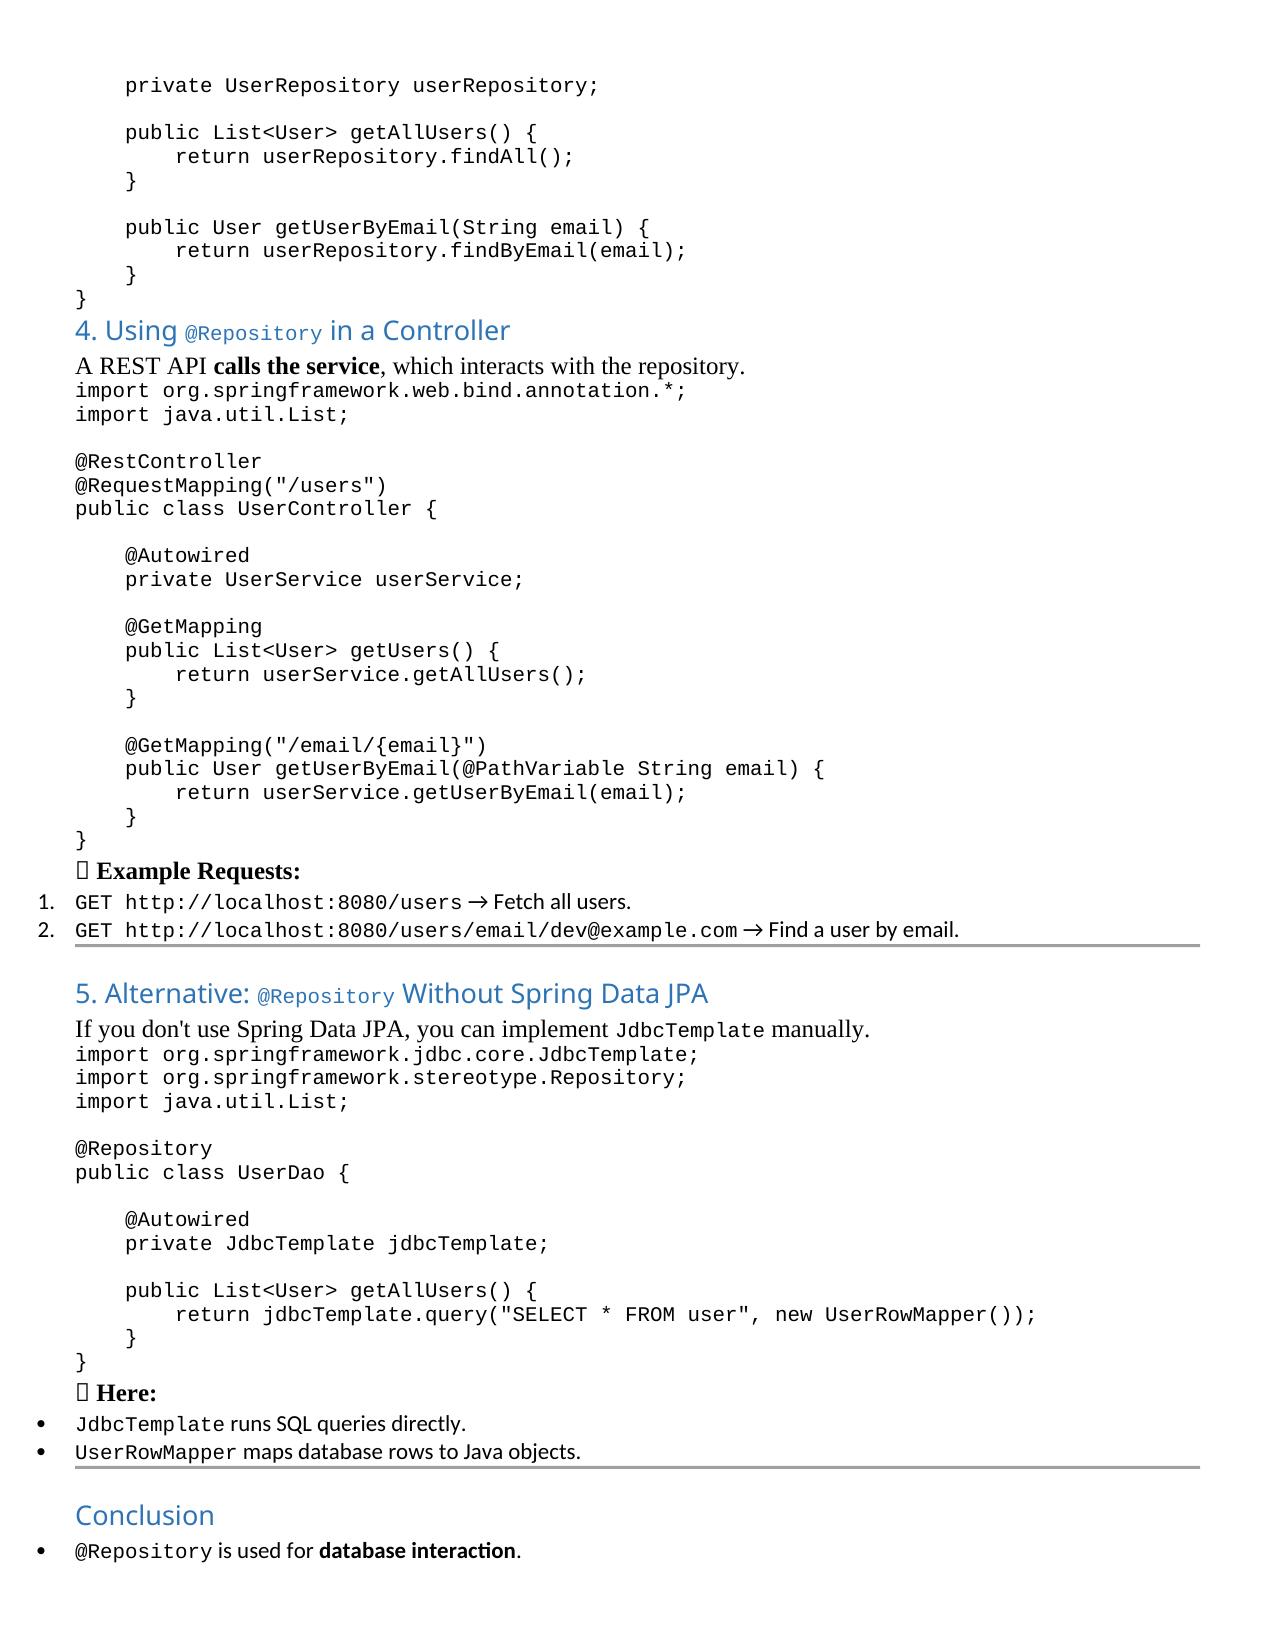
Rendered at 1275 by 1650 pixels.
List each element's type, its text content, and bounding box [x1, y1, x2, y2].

text import org.springframework.stereotype.Repository; [75, 1067, 1200, 1091]
text public List<User> getUsers() { [75, 640, 1200, 664]
text import org.springframework.jdbc.core.JdbcTemplate; [75, 1044, 1200, 1067]
text return jdbcTemplate.query("SELECT * FROM user", new UserRowMapper()); [75, 1304, 1200, 1327]
text public User getUserByEmail(String email) { [75, 217, 1200, 241]
subtitle 4. Using @Repository in a Controller [75, 311, 1200, 348]
text import org.springframework.web.bind.annotation.*; [75, 380, 1200, 404]
text public List<User> getAllUsers() { [75, 1280, 1200, 1304]
text @GetMapping("/email/{email}") [75, 735, 1200, 758]
text } [75, 264, 1200, 288]
text @Autowired [75, 546, 1200, 569]
list GET http://localhost:8080/users → Fetch all users. [37, 887, 1200, 916]
text 📌 Example Requests: [75, 853, 1200, 887]
list JdbcTemplate runs SQL queries directly. [37, 1409, 1200, 1437]
list GET http://localhost:8080/users/email/dev@example.com → Find a user by email. [37, 916, 1200, 944]
text private UserService userService; [75, 569, 1200, 593]
list UserRowMapper maps database rows to Java objects. [37, 1437, 1200, 1466]
text return userService.getAllUsers(); [75, 664, 1200, 687]
text @GetMapping [75, 616, 1200, 640]
text public List<User> getAllUsers() { [75, 122, 1200, 146]
subtitle Conclusion [75, 1496, 1200, 1533]
text import java.util.List; [75, 404, 1200, 427]
text @RestController [75, 451, 1200, 474]
list @Repository is used for database interaction. [37, 1536, 1200, 1564]
text public class UserController { [75, 498, 1200, 522]
text } [75, 1327, 1200, 1351]
text public class UserDao { [75, 1162, 1200, 1186]
text return userRepository.findByEmail(email); [75, 241, 1200, 264]
text 📌 Here: [75, 1375, 1200, 1409]
text public User getUserByEmail(@PathVariable String email) { [75, 758, 1200, 782]
text private JdbcTemplate jdbcTemplate; [75, 1233, 1200, 1256]
text A REST API calls the service, which interacts with the repository. [75, 351, 1200, 380]
subtitle 5. Alternative: @Repository Without Spring Data JPA [75, 974, 1200, 1011]
text } [75, 829, 1200, 853]
text return userService.getUserByEmail(email); [75, 782, 1200, 806]
text return userRepository.findAll(); [75, 146, 1200, 169]
text } [75, 806, 1200, 829]
text If you don't use Spring Data JPA, you can implement JdbcTemplate manually. [75, 1014, 1200, 1044]
text @RequestMapping("/users") [75, 474, 1200, 498]
text } [75, 288, 1200, 311]
text @Autowired [75, 1209, 1200, 1233]
text private UserRepository userRepository; [75, 75, 1200, 99]
text @Repository [75, 1138, 1200, 1162]
text } [75, 1351, 1200, 1375]
text } [75, 687, 1200, 711]
text import java.util.List; [75, 1091, 1200, 1114]
text } [75, 169, 1200, 193]
